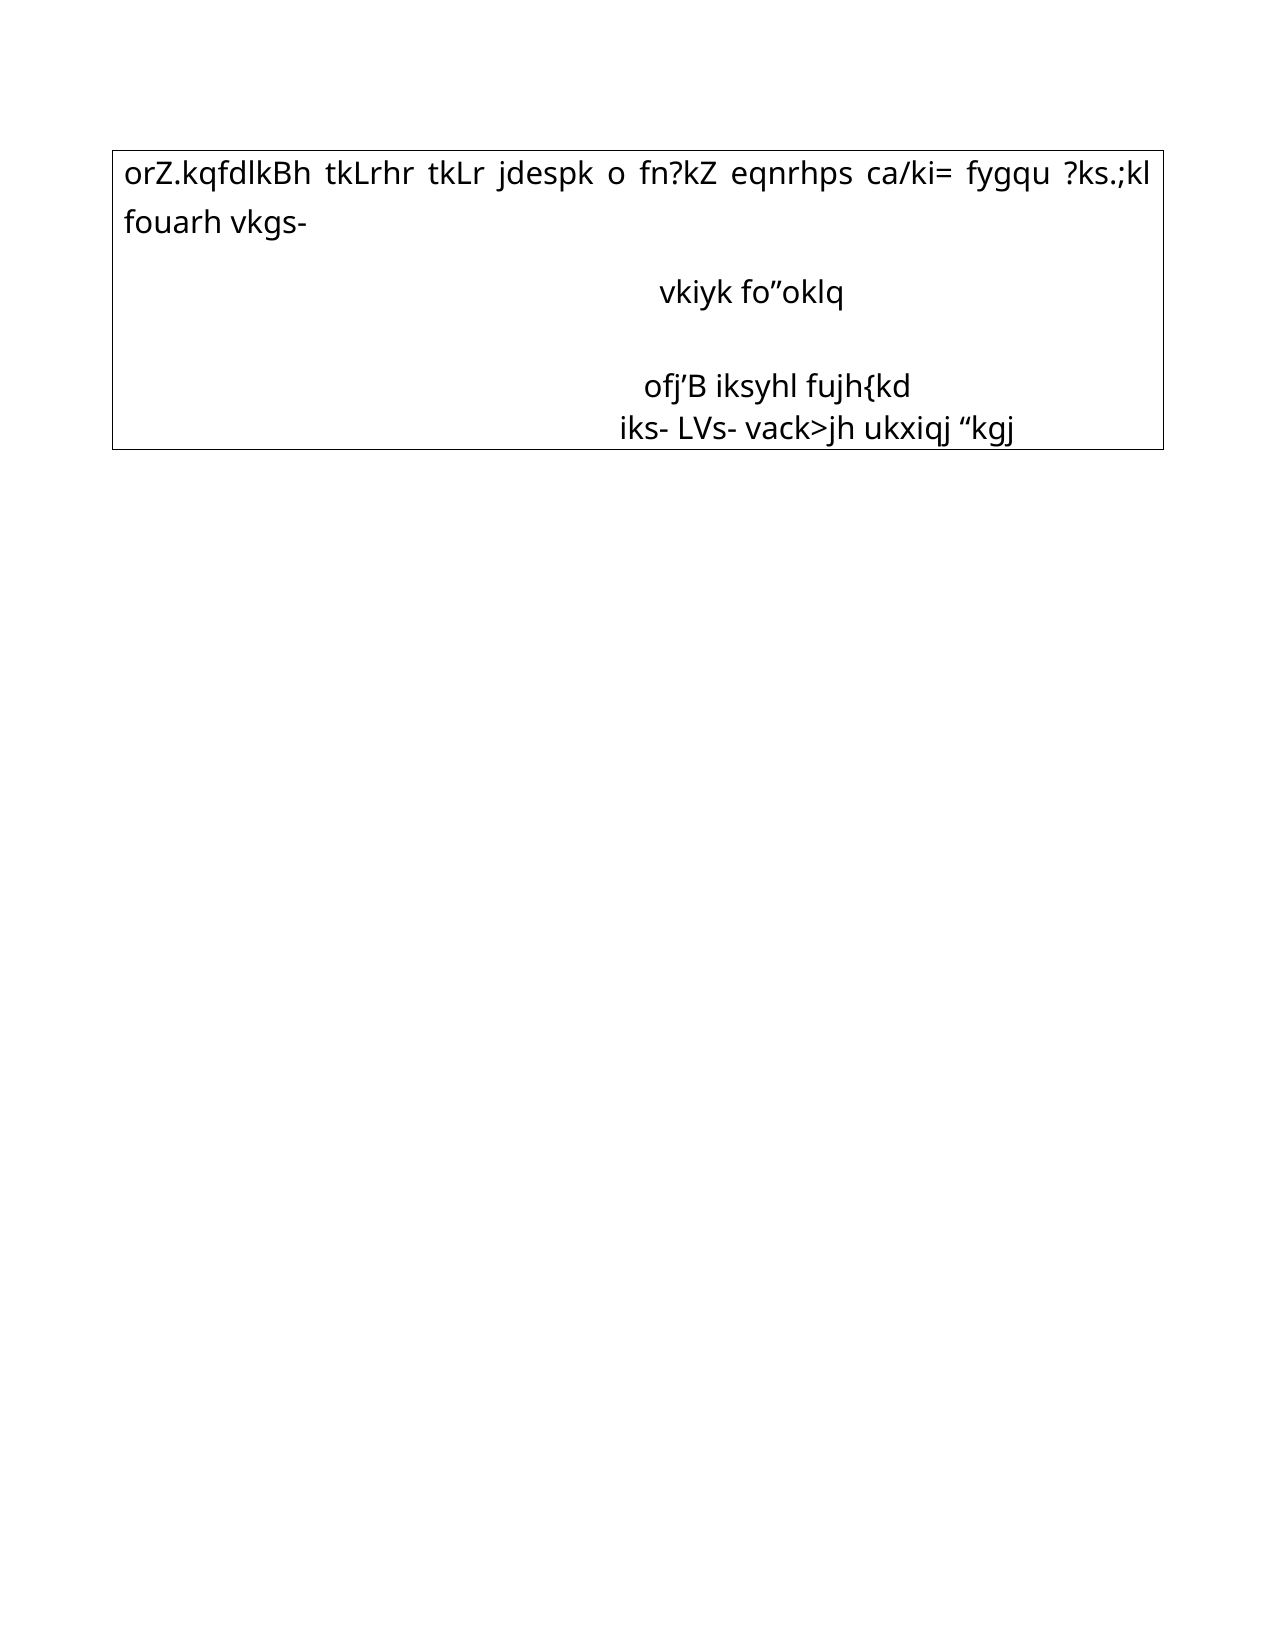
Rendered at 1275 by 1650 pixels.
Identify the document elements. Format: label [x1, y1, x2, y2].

table_header [113, 151, 1163, 449]
